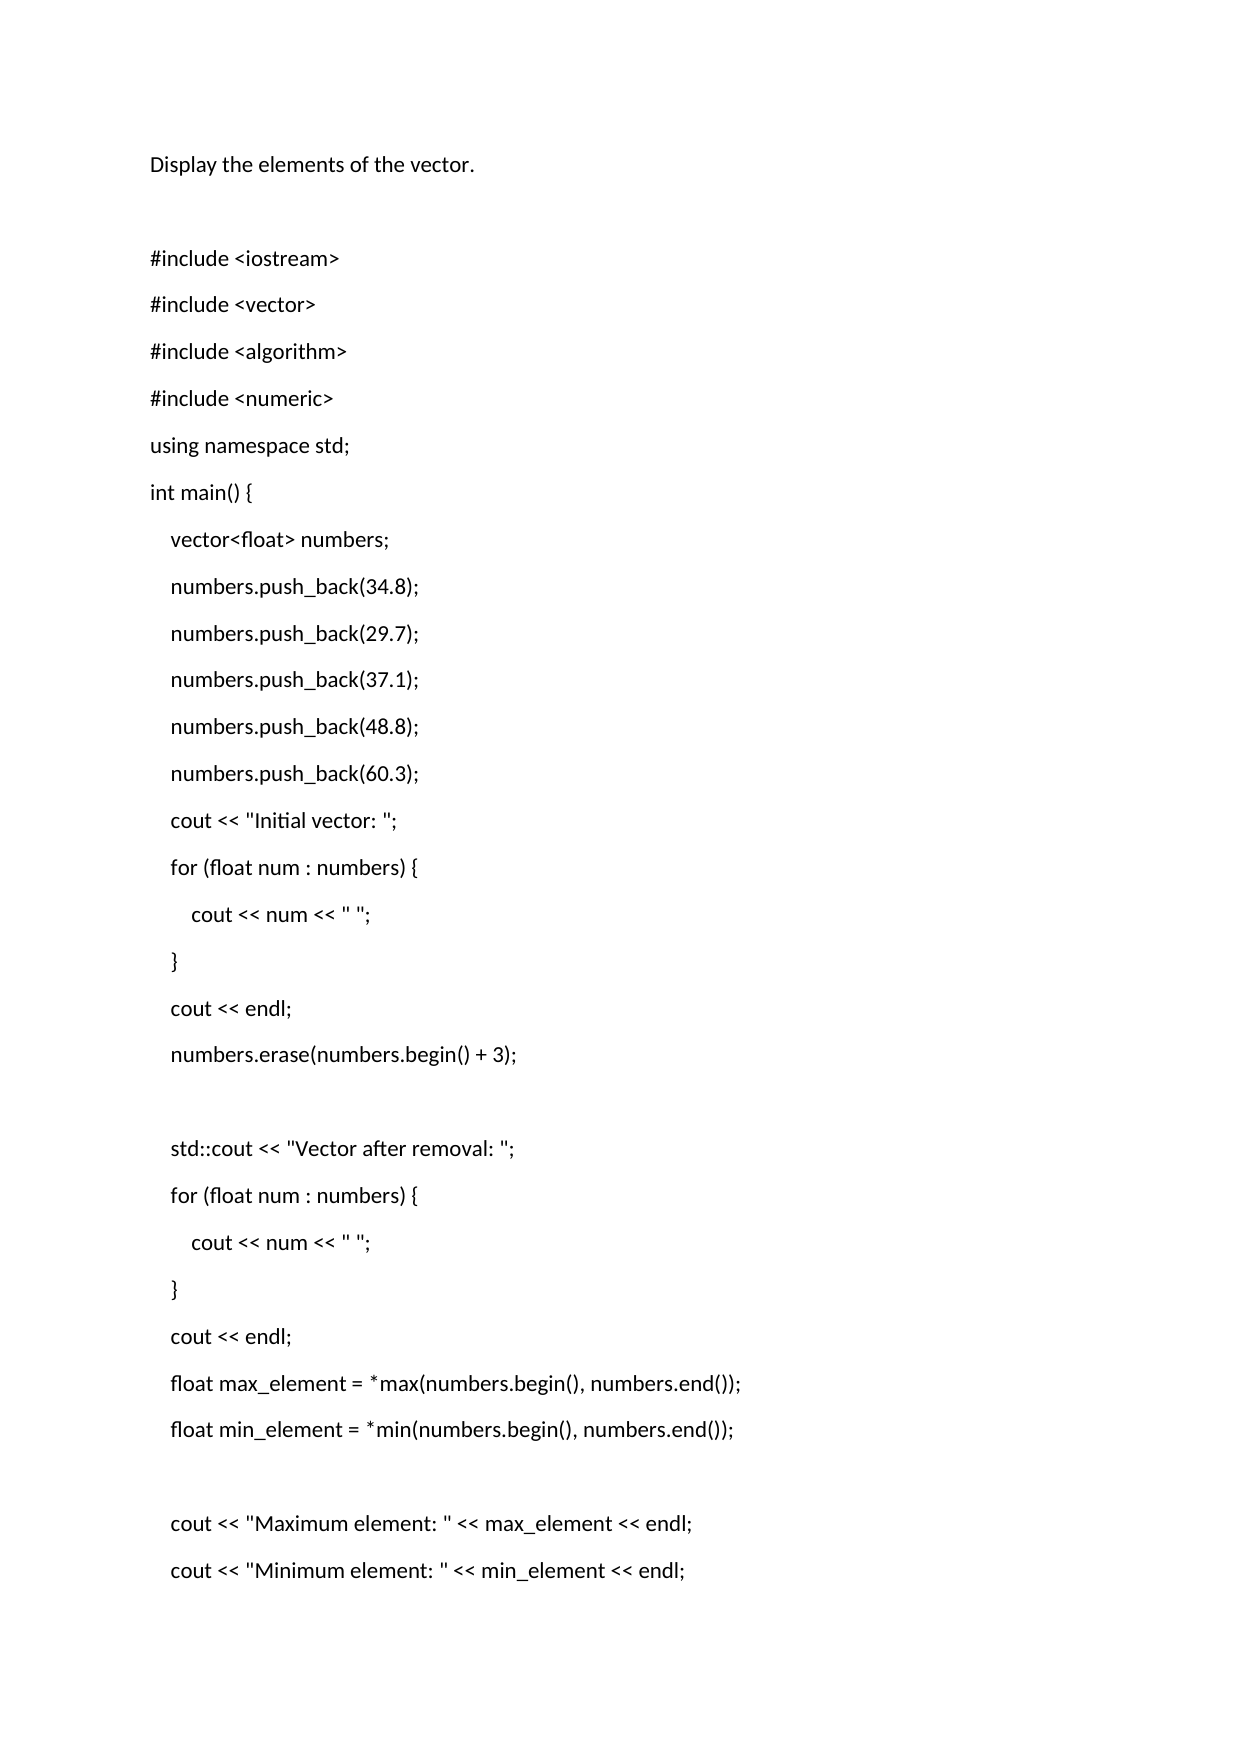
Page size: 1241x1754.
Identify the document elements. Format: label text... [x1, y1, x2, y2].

text numbers.push_back(29.7); [150, 619, 1090, 647]
text Display the elements of the vector. [150, 150, 1090, 178]
text using namespace std; [150, 431, 1090, 459]
text #include <numeric> [150, 384, 1090, 412]
text vector<float> numbers; [150, 525, 1090, 553]
text numbers.push_back(37.1); [150, 666, 1090, 694]
text numbers.push_back(60.3); [150, 759, 1090, 787]
text numbers.push_back(48.8); [150, 712, 1090, 741]
text cout << endl; [150, 994, 1090, 1022]
text numbers.push_back(34.8); [150, 572, 1090, 600]
text for (float num : numbers) { [150, 853, 1090, 881]
text cout << "Initial vector: "; [150, 806, 1090, 834]
text cout << endl; [150, 1322, 1090, 1350]
text cout << num << " "; [150, 1228, 1090, 1256]
text numbers.erase(numbers.begin() + 3); [150, 1041, 1090, 1069]
text } [150, 947, 1090, 975]
text #include <iostream> [150, 244, 1090, 272]
text } [150, 1275, 1090, 1303]
text #include <algorithm> [150, 337, 1090, 366]
text cout << num << " "; [150, 900, 1090, 928]
text #include <vector> [150, 291, 1090, 319]
text float max_element = *max(numbers.begin(), numbers.end()); [150, 1369, 1090, 1397]
text std::cout << "Vector after removal: "; [150, 1134, 1090, 1162]
text cout << "Maximum element: " << max_element << endl; [150, 1509, 1090, 1537]
text for (float num : numbers) { [150, 1181, 1090, 1209]
text cout << "Minimum element: " << min_element << endl; [150, 1556, 1090, 1584]
text float min_element = *min(numbers.begin(), numbers.end()); [150, 1416, 1090, 1444]
text int main() { [150, 478, 1090, 506]
